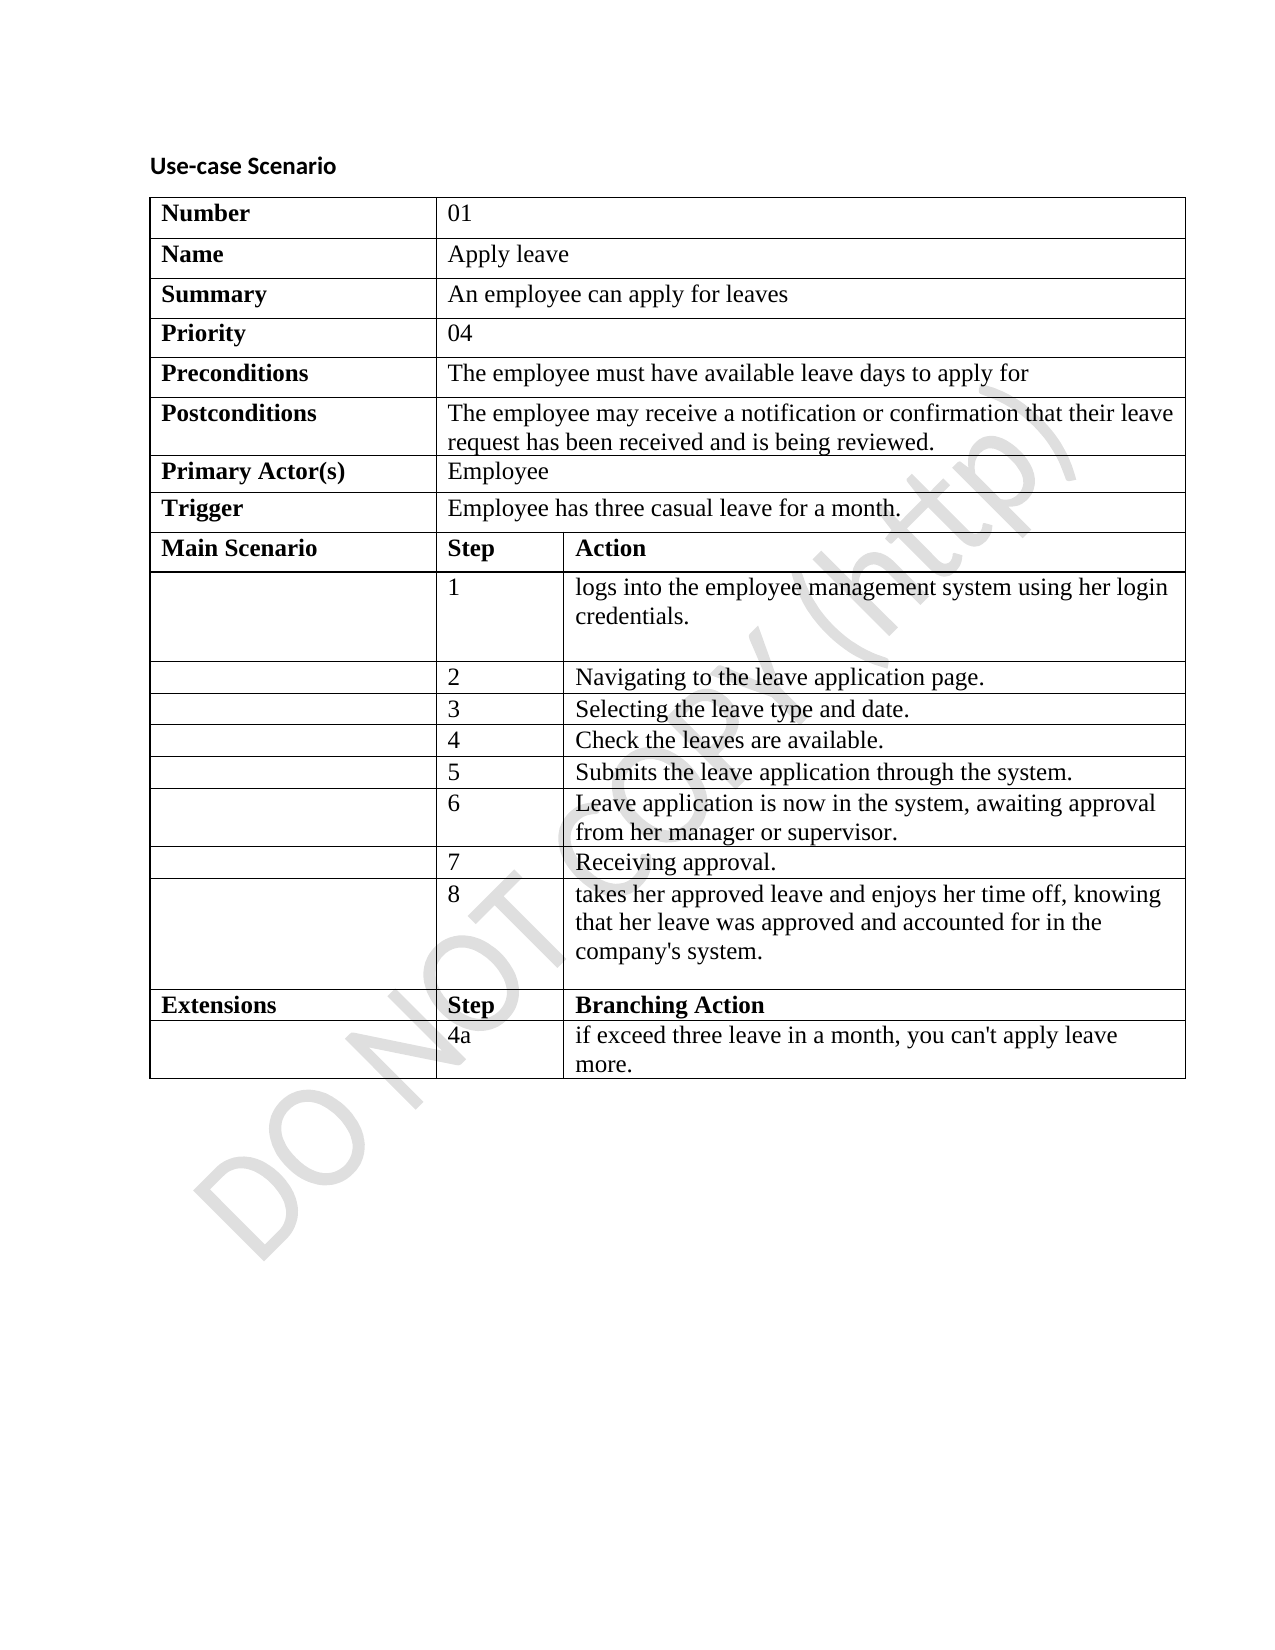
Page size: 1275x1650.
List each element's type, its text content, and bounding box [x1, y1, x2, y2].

table_cell Summary [151, 279, 436, 317]
table_cell An employee can apply for leaves [437, 279, 1185, 317]
table_cell The employee may receive a notification or confirmation that their leave request has been received and is being reviewed. [437, 398, 1185, 455]
table_cell Employee has three casual leave for a month. [437, 493, 1185, 532]
table_cell Preconditions [151, 358, 436, 397]
table_cell The employee must have available leave days to apply for [437, 358, 1185, 397]
table_cell Extensions [151, 990, 436, 1019]
table_cell 8 [437, 879, 563, 989]
table_cell 3 [437, 694, 563, 724]
table_cell Employee [437, 456, 1185, 492]
table_cell 5 [437, 757, 563, 787]
table_cell [151, 1021, 436, 1078]
table_cell [151, 789, 436, 846]
table_cell Trigger [151, 493, 436, 532]
table_cell [151, 879, 436, 989]
table_cell 1 [437, 573, 563, 661]
table_header Number [151, 198, 436, 238]
table_cell [151, 662, 436, 693]
table_cell [151, 757, 436, 787]
table_cell if exceed three leave in a month, you can't apply leave more. [564, 1021, 1185, 1078]
table_header 01 [437, 198, 1185, 238]
table_cell logs into the employee management system using her login credentials. [564, 573, 1185, 661]
table_cell Name [151, 239, 436, 278]
table_cell 6 [437, 789, 563, 846]
table_cell Step [437, 990, 563, 1019]
table_cell Priority [151, 319, 436, 357]
table_cell 04 [437, 319, 1185, 357]
table_cell Step [437, 533, 563, 571]
table_cell Main Scenario [151, 533, 436, 571]
table_cell 2 [437, 662, 563, 693]
table_cell Branching Action [564, 990, 1185, 1019]
table_cell Receiving approval. [564, 847, 1185, 878]
table_cell Leave application is now in the system, awaiting approval from her manager or supervisor. [564, 789, 1185, 846]
table_cell 4a [437, 1021, 563, 1078]
table_cell Postconditions [151, 398, 436, 455]
table_cell [151, 694, 436, 724]
table_cell [151, 725, 436, 756]
table_cell 7 [437, 847, 563, 878]
table_cell Apply leave [437, 239, 1185, 278]
table_cell 4 [437, 725, 563, 756]
table_cell Primary Actor(s) [151, 456, 436, 492]
table_cell [151, 573, 436, 661]
table_cell Selecting the leave type and date. [564, 694, 1185, 724]
table_cell Submits the leave application through the system. [564, 757, 1185, 787]
table_cell [151, 847, 436, 878]
table_cell Action [564, 533, 1185, 571]
table_cell Navigating to the leave application page. [564, 662, 1185, 693]
text Use-case Scenario [150, 150, 1125, 181]
table_cell takes her approved leave and enjoys her time off, knowing that her leave was approved and accounted for in the company's system. [564, 879, 1185, 989]
table_cell Check the leaves are available. [564, 725, 1185, 756]
